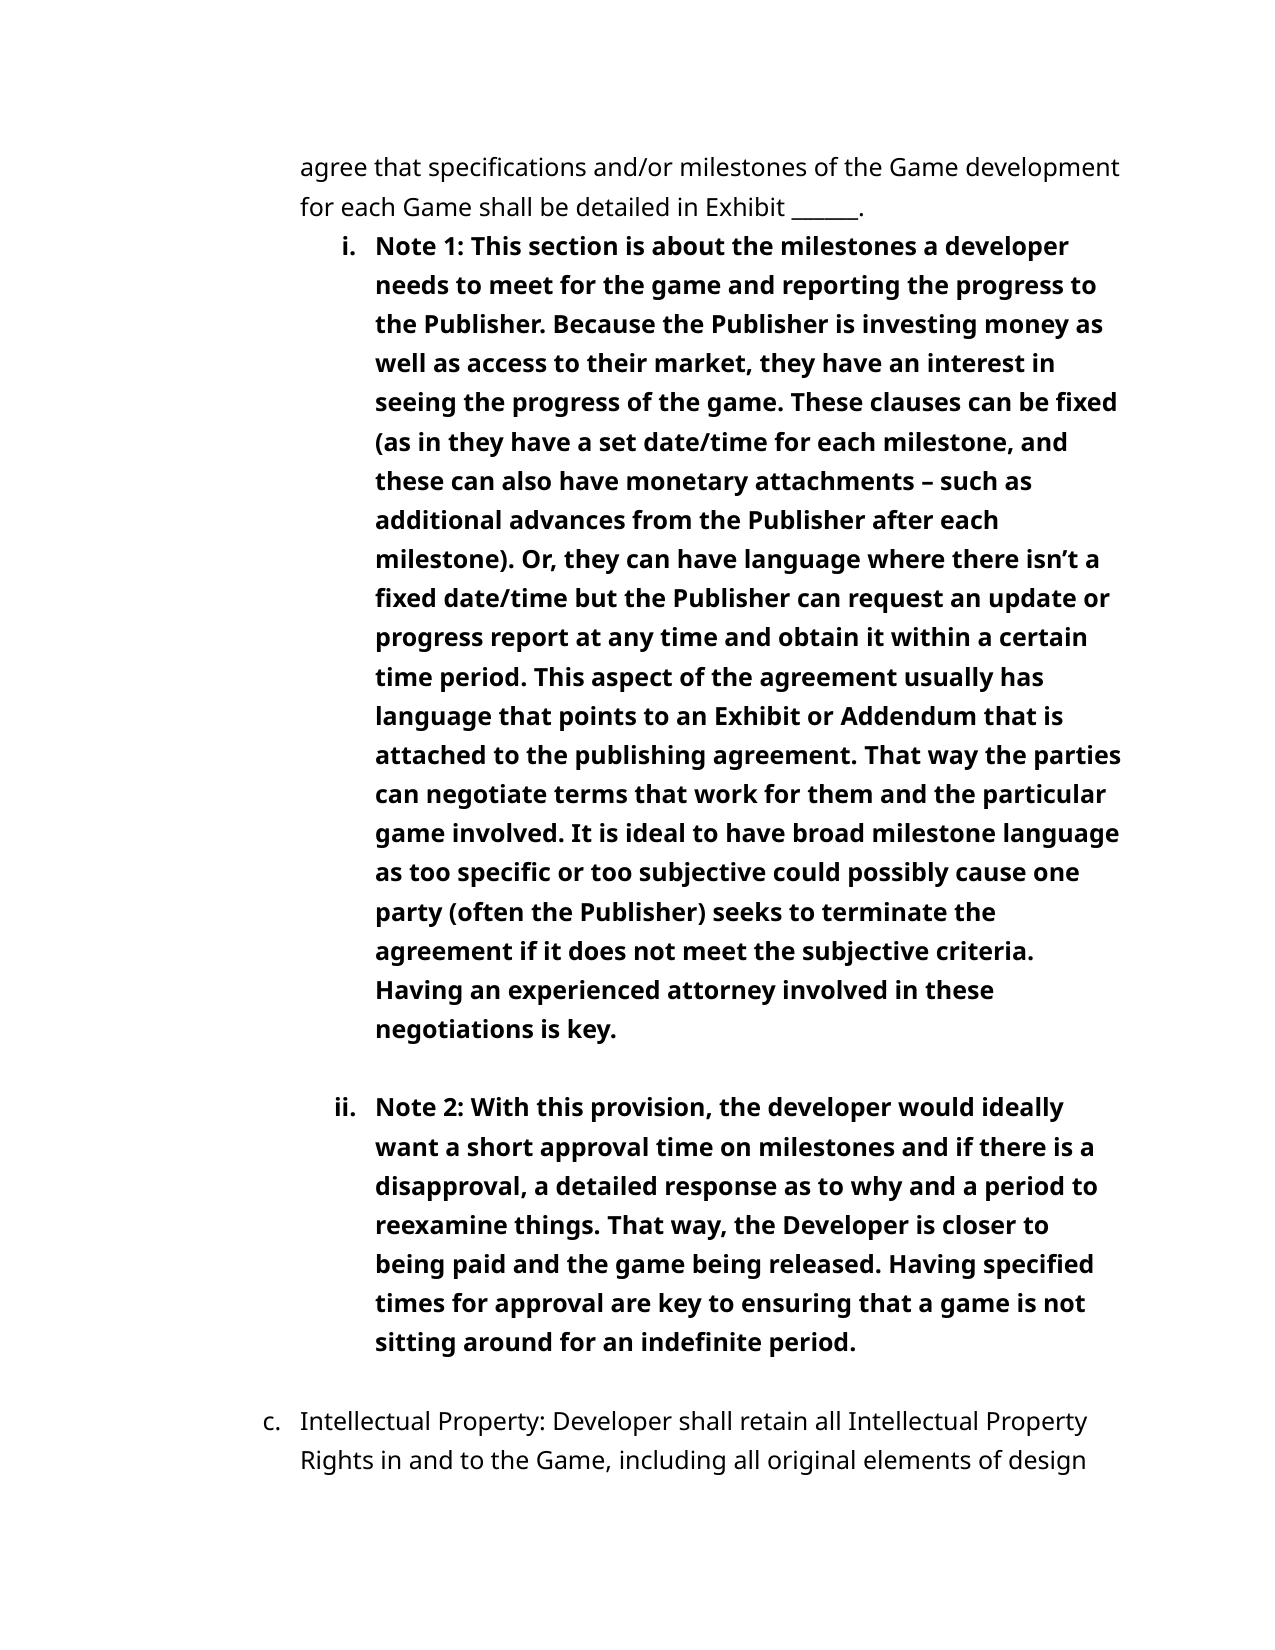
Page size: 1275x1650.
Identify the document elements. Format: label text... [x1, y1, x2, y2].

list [262, 150, 1125, 223]
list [262, 1403, 1125, 1477]
list Note 2: With this provision, the developer would ideally want a short approval time on milestones and if there is a disapproval, a detailed response as to why and a period to reexamine things. That way, the Developer is closer to being paid and the game being released. Having specified times for approval are key to ensuring that a game is not sitting around for an indefinite period. [356, 1090, 1125, 1359]
list Note 1: This section is about the milestones a developer needs to meet for the game and reporting the progress to the Publisher. Because the Publisher is investing money as well as access to their market, they have an interest in seeing the progress of the game. These clauses can be fixed (as in they have a set date/time for each milestone, and these can also have monetary attachments – such as additional advances from the Publisher after each milestone). Or, they can have language where there isn’t a fixed date/time but the Publisher can request an update or progress report at any time and obtain it within a certain time period. This aspect of the agreement usually has language that points to an Exhibit or Addendum that is attached to the publishing agreement. That way the parties can negotiate terms that work for them and the particular game involved. It is ideal to have broad milestone language as too specific or too subjective could possibly cause one party (often the Publisher) seeks to terminate the agreement if it does not meet the subjective criteria. Having an experienced attorney involved in these negotiations is key. [356, 228, 1125, 1046]
